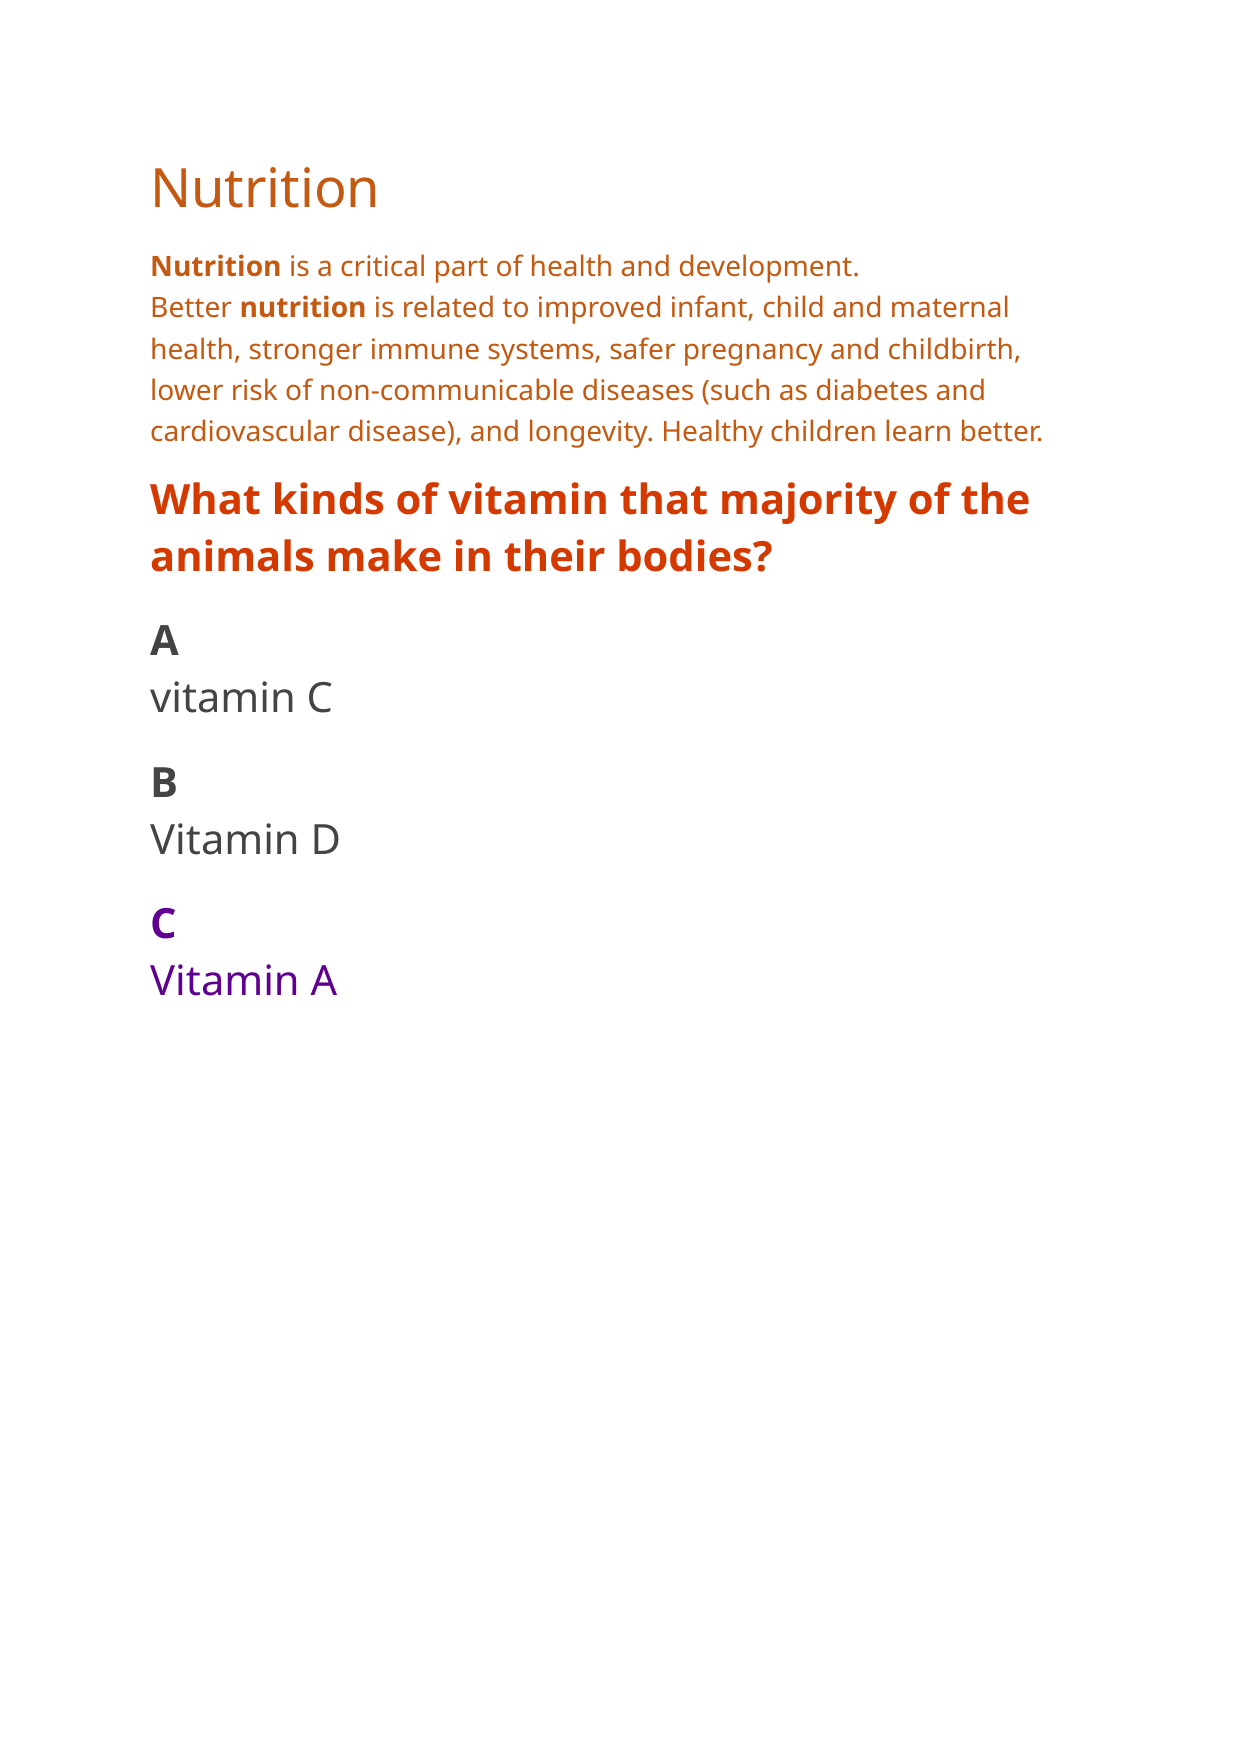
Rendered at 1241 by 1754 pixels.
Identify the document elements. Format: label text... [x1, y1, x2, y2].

text A [150, 611, 1090, 668]
text Nutrition [150, 150, 1090, 224]
text B [150, 753, 1090, 809]
text vitamin C [150, 668, 1090, 725]
text Nutrition is a critical part of health and development. Better nutrition is related to improved infant, child and maternal health, stronger immune systems, safer pregnancy and childbirth, lower risk of non-communicable diseases (such as diabetes and cardiovascular disease), and longevity. Healthy children learn better. [150, 246, 1090, 450]
text What kinds of vitamin that majority of the animals make in their bodies? [150, 470, 1090, 583]
text Vitamin D [150, 809, 1090, 866]
text C [150, 894, 1090, 951]
text Vitamin A [150, 951, 1090, 1008]
